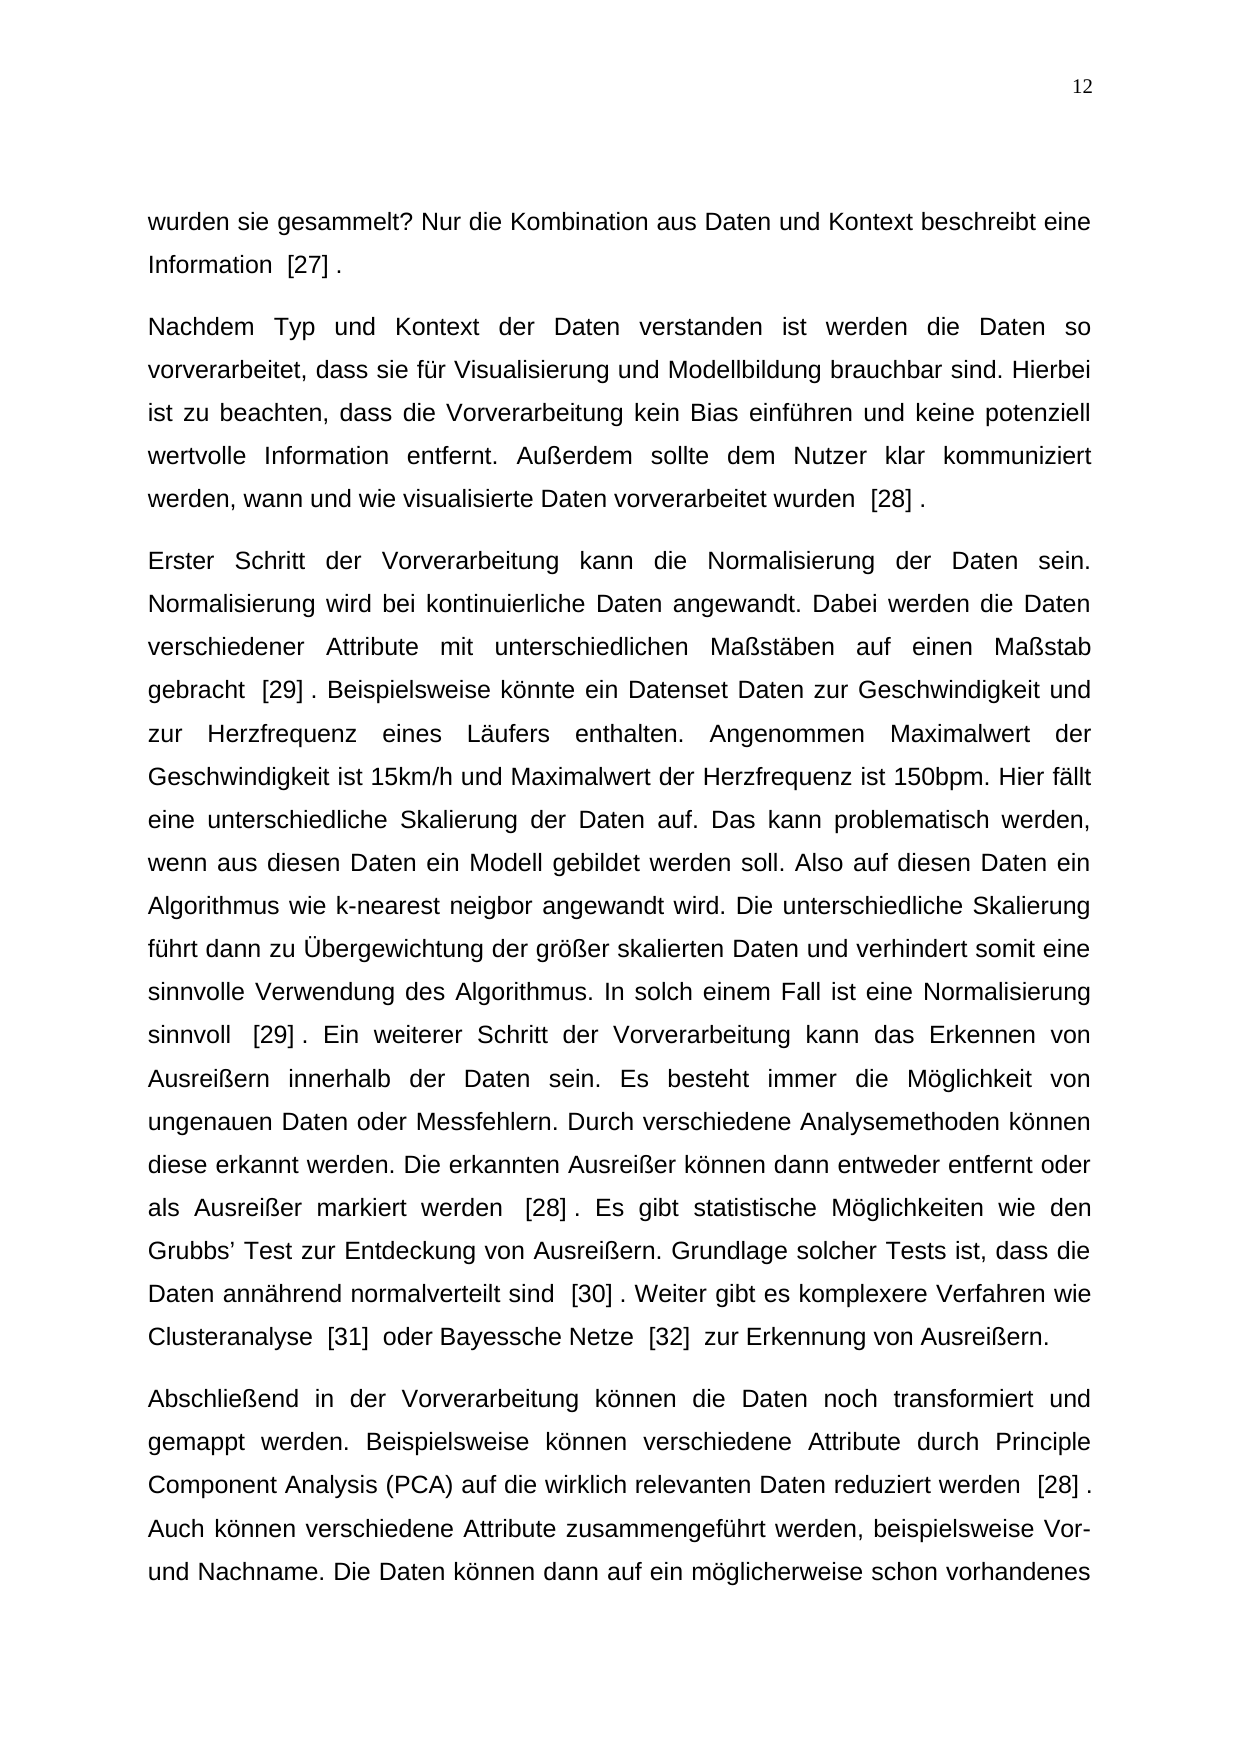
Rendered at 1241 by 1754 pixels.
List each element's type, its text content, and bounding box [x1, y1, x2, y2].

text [148, 1384, 1092, 1586]
text Erster Schritt der Vorverarbeitung kann die Normalisierung der Daten sein. Normalisierung wird bei kontinuierliche Daten angewandt. Dabei werden die Daten verschiedener Attribute mit unterschiedlichen Maßstäben auf einen Maßstab gebracht . Beispielsweise könnte ein Datenset Daten zur Geschwindigkeit und zur Herzfrequenz eines Läufers enthalten. Angenommen Maximalwert der Geschwindigkeit ist 15km/h und Maximalwert der Herzfrequenz ist 150bpm. Hier fällt eine unterschiedliche Skalierung der Daten auf. Das kann problematisch werden, wenn aus diesen Daten ein Modell gebildet werden soll. Also auf diesen Daten ein Algorithmus wie k-nearest neigbor angewandt wird. Die unterschiedliche Skalierung führt dann zu Übergewichtung der größer skalierten Daten und verhindert somit eine sinnvolle Verwendung des Algorithmus. In solch einem Fall ist eine Normalisierung sinnvoll . Ein weiterer Schritt der Vorverarbeitung kann das Erkennen von Ausreißern innerhalb der Daten sein. Es besteht immer die Möglichkeit von ungenauen Daten oder Messfehlern. Durch verschiedene Analysemethoden können diese erkannt werden. Die erkannten Ausreißer können dann entweder entfernt oder als Ausreißer markiert werden . Es gibt statistische Möglichkeiten wie den Grubbs’ Test zur Entdeckung von Ausreißern. Grundlage solcher Tests ist, dass die Daten annährend normalverteilt sind . Weiter gibt es komplexere Verfahren wie Clusteranalyse oder Bayessche Netze zur Erkennung von Ausreißern. [148, 546, 1092, 1351]
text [148, 207, 1092, 279]
text Nachdem Typ und Kontext der Daten verstanden ist werden die Daten so vorverarbeitet, dass sie für Visualisierung und Modellbildung brauchbar sind. Hierbei ist zu beachten, dass die Vorverarbeitung kein Bias einführen und keine potenziell wertvolle Information entfernt. Außerdem sollte dem Nutzer klar kommuniziert werden, wann und wie visualisierte Daten vorverarbeitet wurden . [148, 312, 1092, 513]
